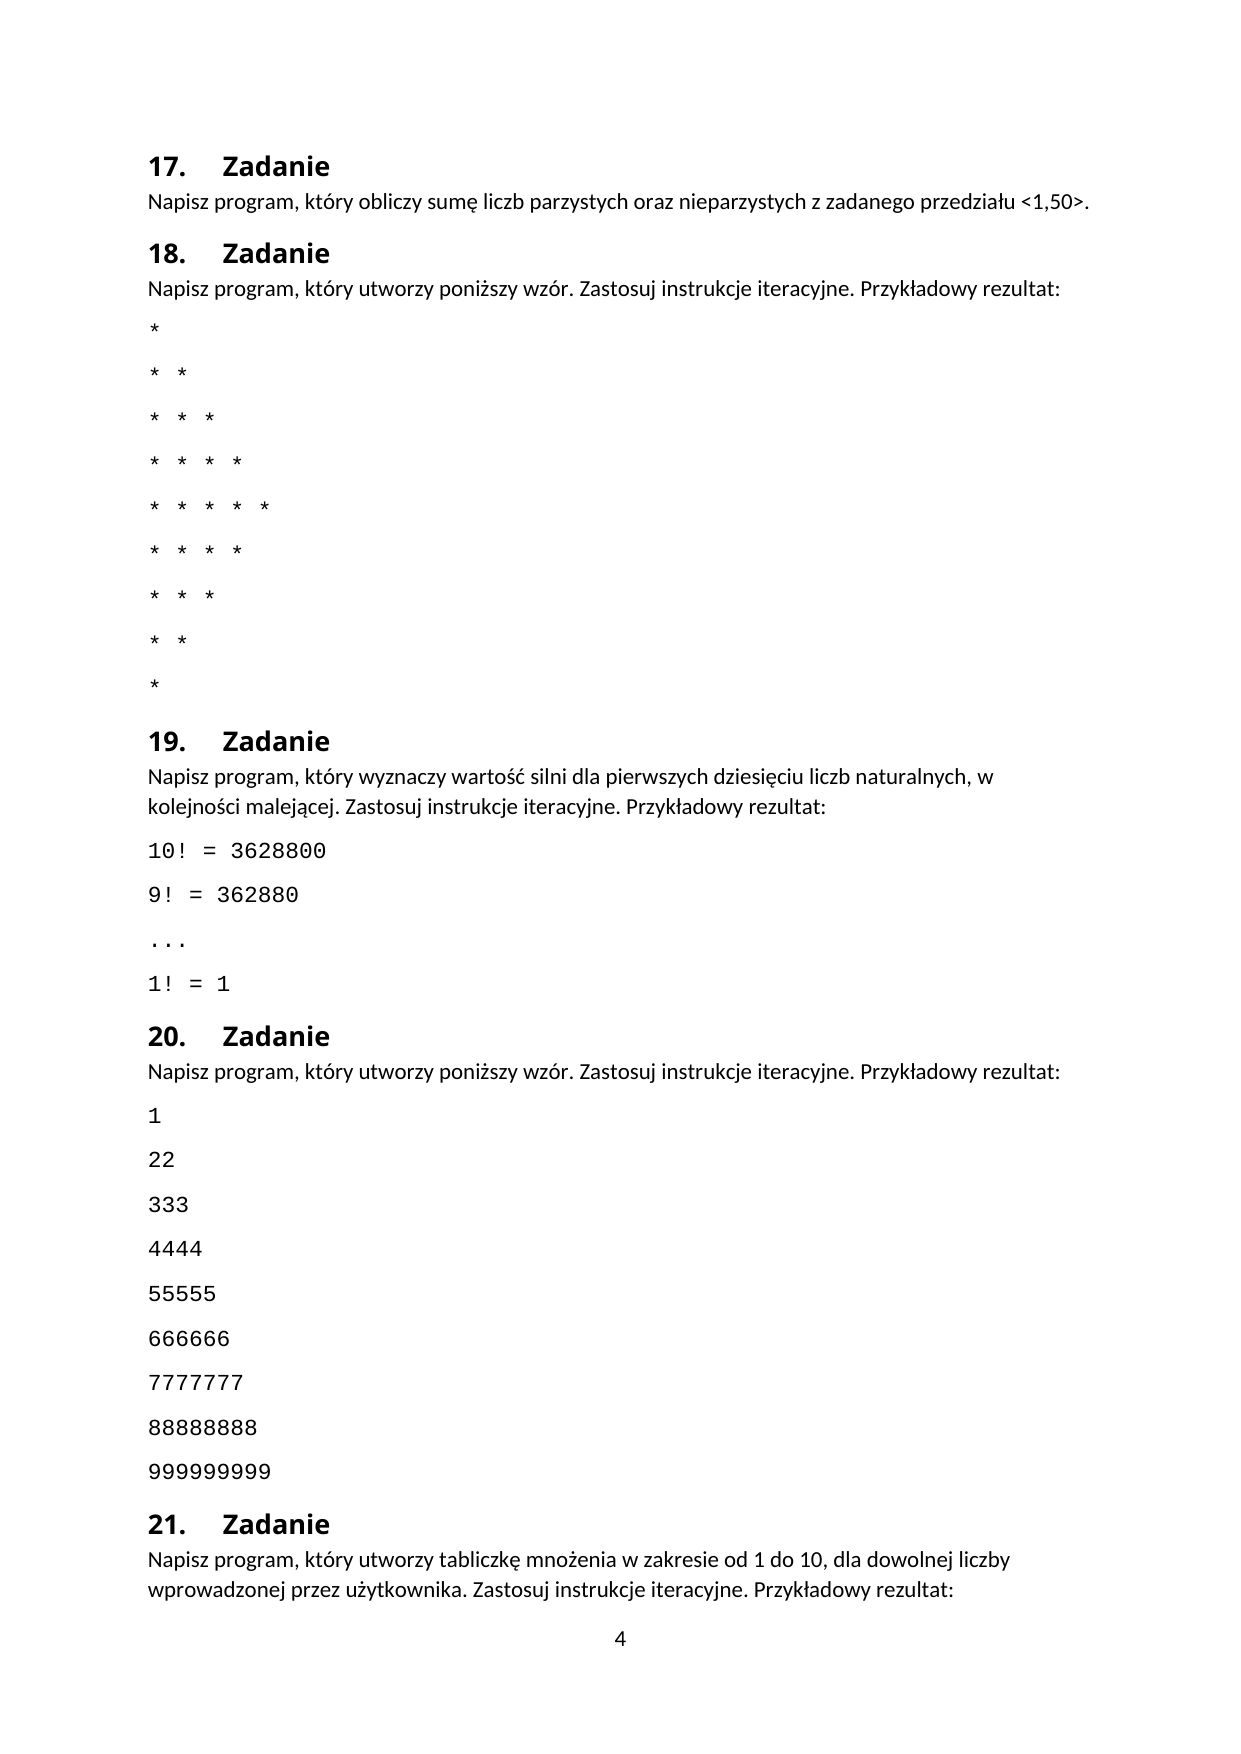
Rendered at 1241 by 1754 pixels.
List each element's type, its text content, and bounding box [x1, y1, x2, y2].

text 55555 [148, 1282, 1093, 1308]
subtitle Zadanie [148, 1505, 1093, 1542]
text * [148, 321, 1093, 347]
text Napisz program, który utworzy poniższy wzór. Zastosuj instrukcje iteracyjne. Przykładowy rezultat: [148, 274, 1093, 302]
text * * * [148, 588, 1093, 614]
text Napisz program, który obliczy sumę liczb parzystych oraz nieparzystych z zadanego przedziału <1,50>. [148, 187, 1093, 215]
text 1 [148, 1104, 1093, 1130]
text 333 [148, 1193, 1093, 1219]
text 666666 [148, 1327, 1093, 1353]
text * [148, 678, 1093, 703]
subtitle Zadanie [148, 1017, 1093, 1054]
text * * * [148, 410, 1093, 436]
text 10! = 3628800 [148, 839, 1093, 865]
text Napisz program, który utworzy poniższy wzór. Zastosuj instrukcje iteracyjne. Przykładowy rezultat: [148, 1057, 1093, 1085]
text * * * * [148, 544, 1093, 570]
subtitle Zadanie [148, 234, 1093, 271]
text * * * * [148, 455, 1093, 481]
text * * * * * [148, 499, 1093, 525]
text 1! = 1 [148, 973, 1093, 999]
subtitle Zadanie [148, 148, 1093, 184]
text ... [148, 928, 1093, 954]
text 22 [148, 1149, 1093, 1174]
subtitle Zadanie [148, 722, 1093, 759]
text 999999999 [148, 1461, 1093, 1487]
text Napisz program, który utworzy tabliczkę mnożenia w zakresie od 1 do 10, dla dowolnej liczby wprowadzonej przez użytkownika. Zastosuj instrukcje iteracyjne. Przykładowy rezultat: [148, 1545, 1093, 1603]
text 7777777 [148, 1372, 1093, 1397]
text * * [148, 366, 1093, 391]
text Napisz program, który wyznaczy wartość silni dla pierwszych dziesięciu liczb naturalnych, w kolejności malejącej. Zastosuj instrukcje iteracyjne. Przykładowy rezultat: [148, 762, 1093, 820]
text 88888888 [148, 1416, 1093, 1442]
text 4444 [148, 1238, 1093, 1264]
text * * [148, 633, 1093, 659]
text 9! = 362880 [148, 884, 1093, 909]
